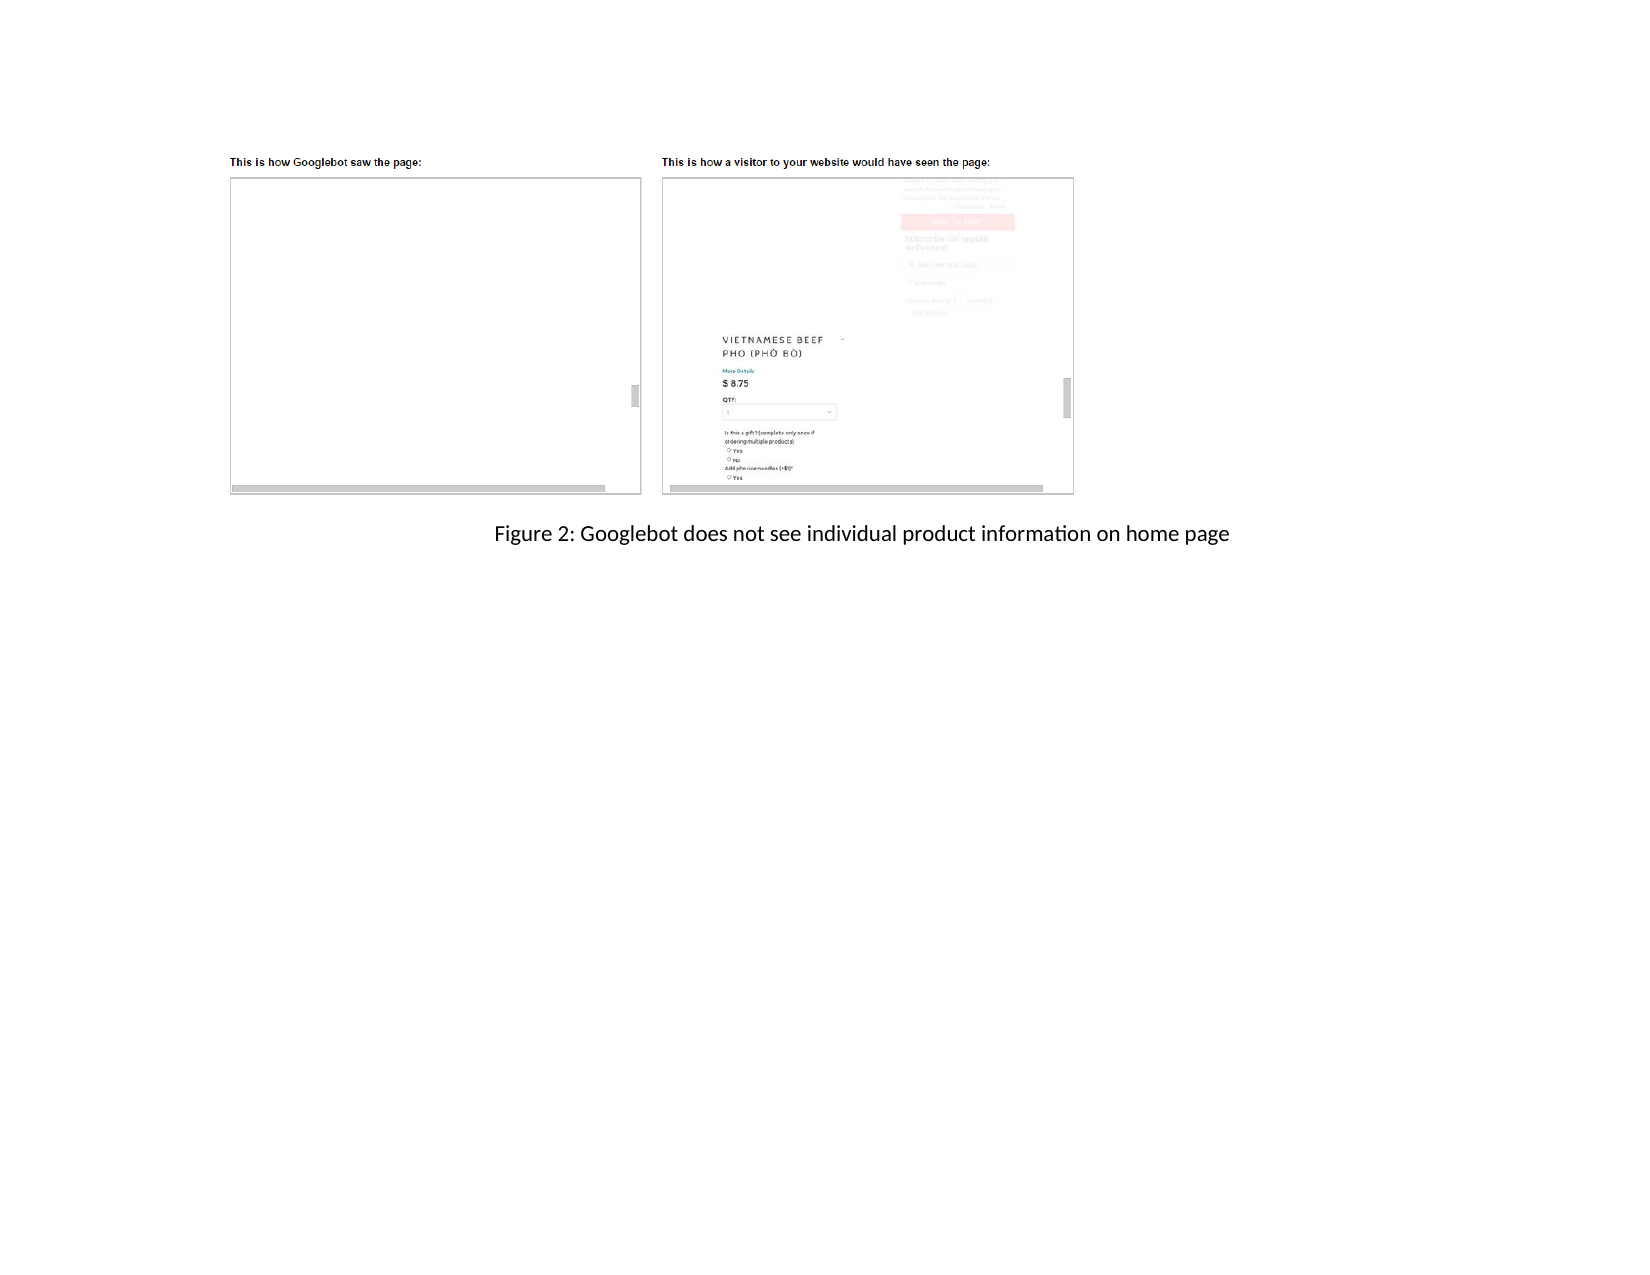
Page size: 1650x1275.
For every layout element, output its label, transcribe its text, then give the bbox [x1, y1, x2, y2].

picture [225, 150, 1079, 501]
text Figure 2: Googlebot does not see individual product information on home page [225, 519, 1500, 547]
